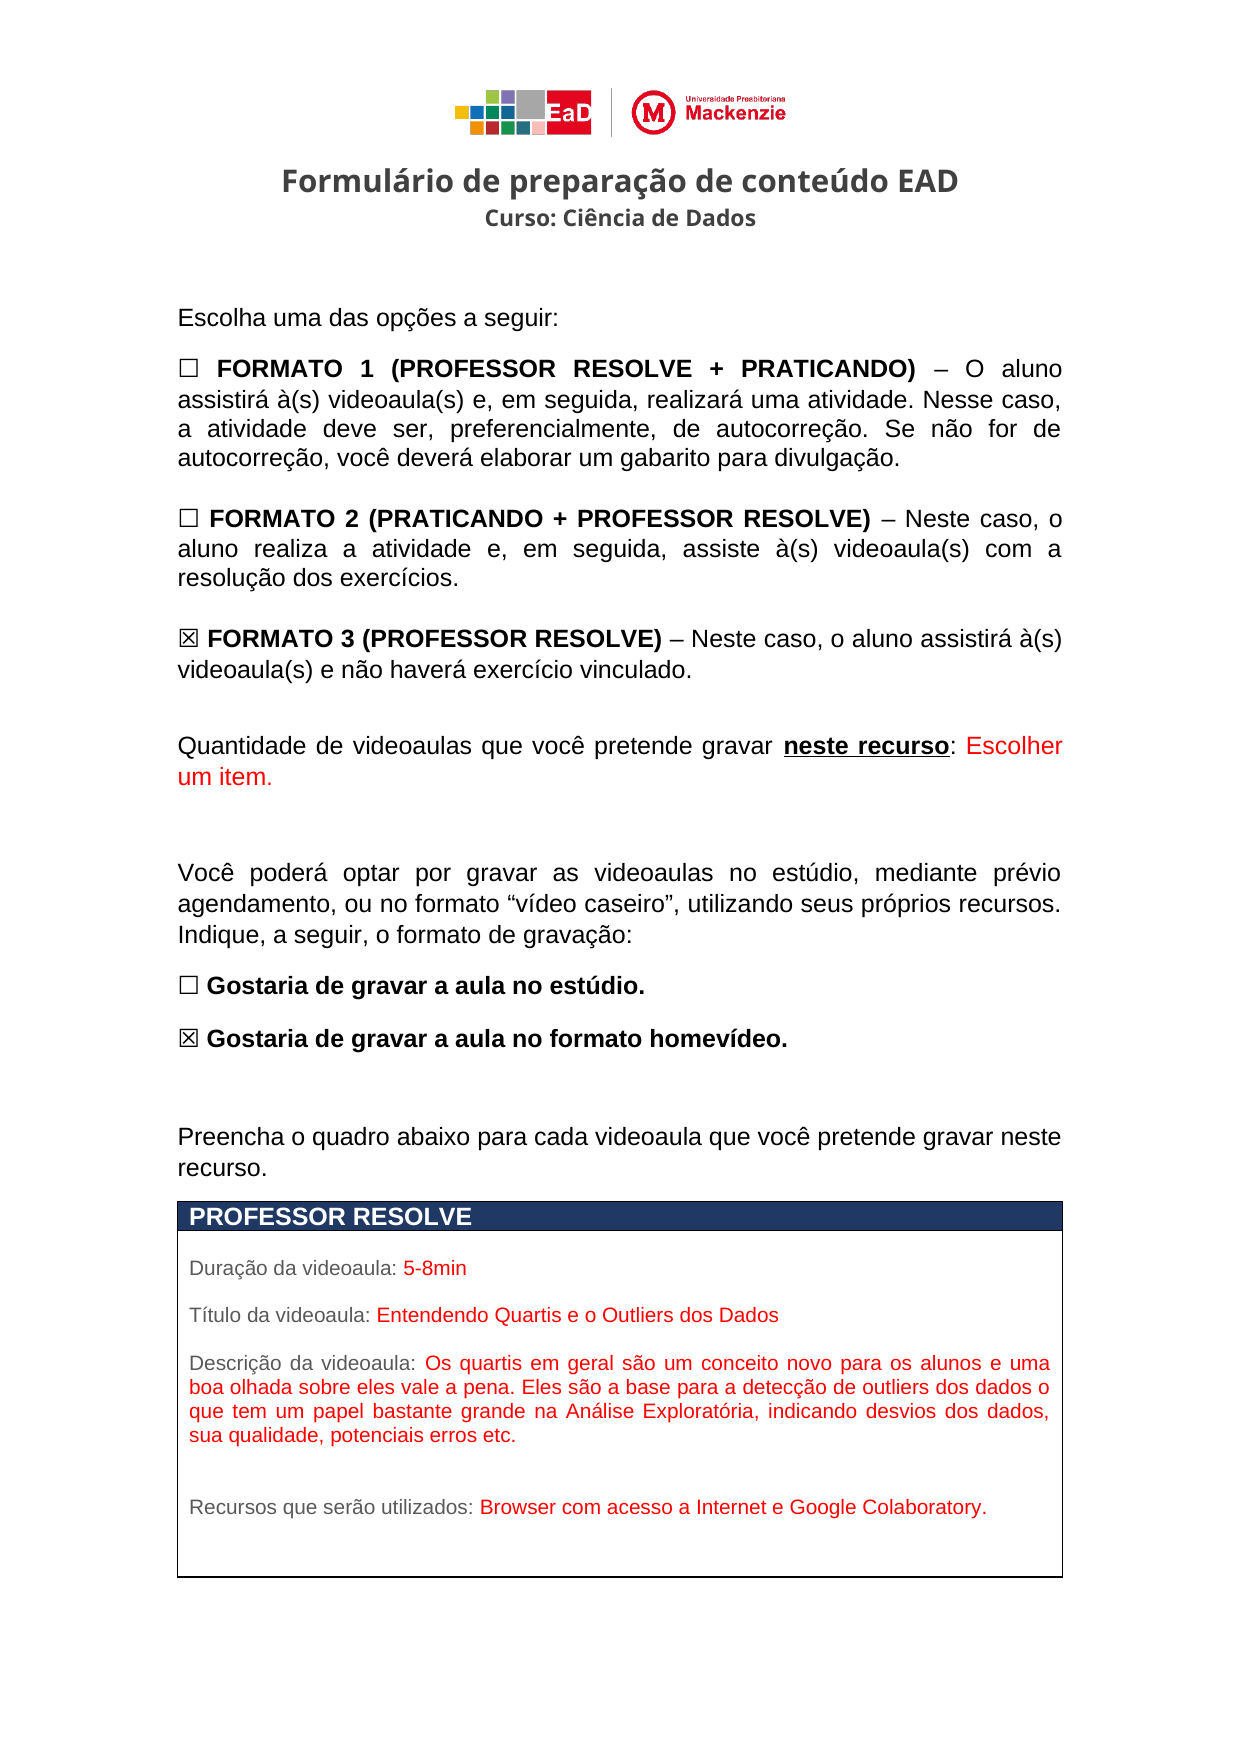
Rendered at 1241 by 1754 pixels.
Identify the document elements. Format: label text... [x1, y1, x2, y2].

table_cell Duração da videoaula: 5-8min Título da videoaula: Entendendo Quartis e o Outliers dos Dados Descrição da videoaula: Os quartis em geral são um conceito novo para os alunos e uma boa olhada sobre eles vale a pena. Eles são a base para a detecção de outliers dos dados o que tem um papel bastante grande na Análise Exploratória, indicando desvios dos dados, sua qualidade, potenciais erros etc. Recursos que serão utilizados: Browser com acesso a Internet e Google Colaboratory. [178, 1231, 1062, 1576]
text Gostaria de gravar a aula no estúdio. [177, 967, 1063, 1001]
table_header PROFESSOR RESOLVE [178, 1202, 1062, 1230]
text FORMATO 3 (PROFESSOR RESOLVE) – Neste caso, o aluno assistirá à(s) videoaula(s) e não haverá exercício vinculado. [177, 621, 1063, 683]
text FORMATO 2 (PRATICANDO + PROFESSOR RESOLVE) – Neste caso, o aluno realiza a atividade e, em seguida, assiste à(s) videoaula(s) com a resolução dos exercícios. [177, 500, 1063, 592]
text Gostaria de gravar a aula no formato homevídeo. [177, 1021, 1063, 1055]
picture [442, 62, 798, 155]
text Quantidade de videoaulas que você pretende gravar neste recurso: [177, 731, 1063, 791]
text Escolha uma das opções a seguir: [177, 303, 1063, 332]
text Você poderá optar por gravar as videoaulas no estúdio, mediante prévio agendamento, ou no formato “vídeo caseiro”, utilizando seus próprios recursos. Indique, a seguir, o formato de gravação: [177, 857, 1063, 948]
list Preencha o quadro abaixo para cada videoaula que você pretende gravar neste recurso. [177, 1122, 1063, 1182]
text FORMATO 1 (PROFESSOR RESOLVE + PRATICANDO) – O aluno assistirá à(s) videoaula(s) e, em seguida, realizará uma atividade. Nesse caso, a atividade deve ser, preferencialmente, de autocorreção. Se não for de autocorreção, você deverá elaborar um gabarito para divulgação. [177, 351, 1063, 471]
